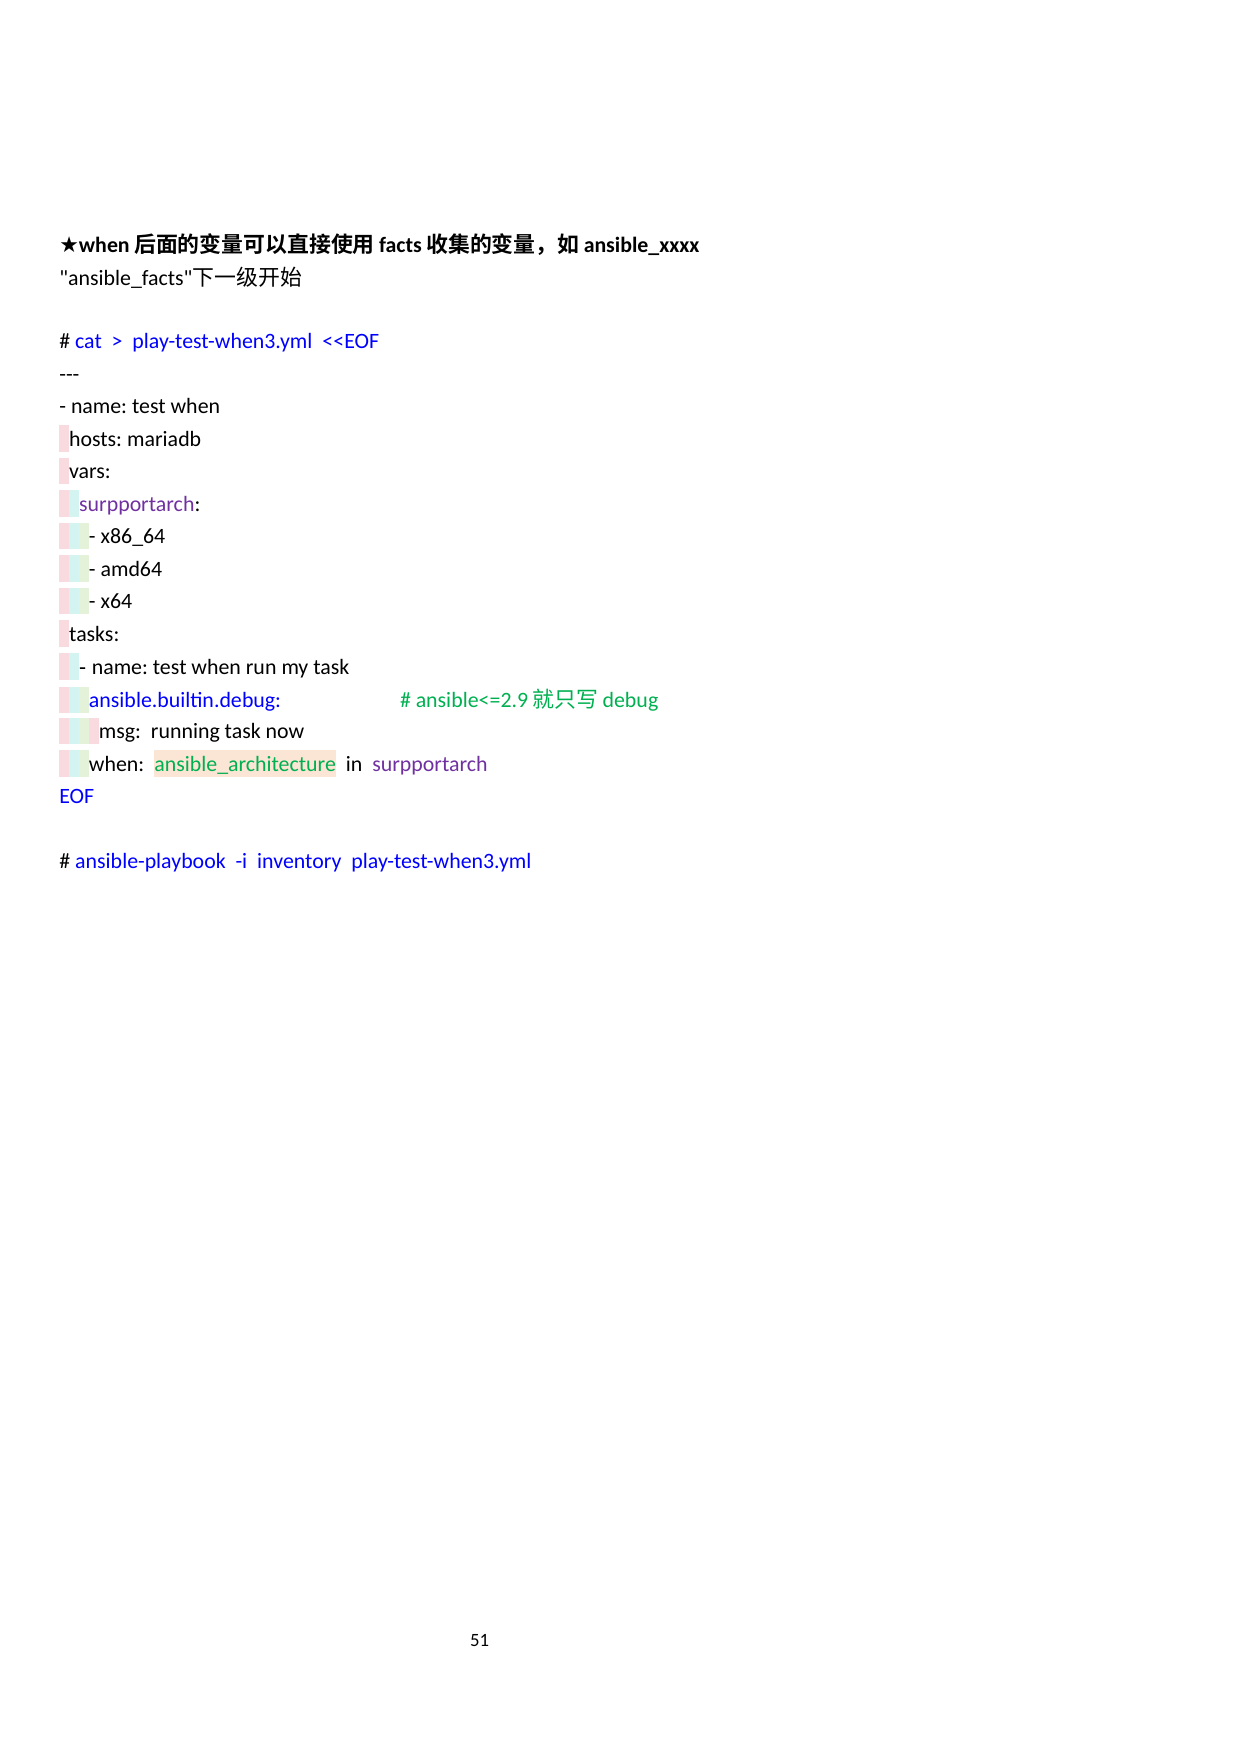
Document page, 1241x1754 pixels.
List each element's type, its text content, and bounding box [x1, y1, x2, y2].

text --- [59, 357, 1181, 389]
text - x64 [59, 584, 1181, 617]
text when: ansible_architecture in surpportarch [59, 747, 1181, 779]
text tasks: [59, 617, 1181, 649]
text # cat > play-test-when3.yml <<EOF [59, 324, 1181, 357]
text hosts: mariadb [59, 422, 1181, 454]
text - amd64 [59, 552, 1181, 584]
text - x86_64 [59, 519, 1181, 552]
text - name: test when [59, 389, 1181, 422]
text surpportarch: [59, 487, 1181, 519]
text - name: test when run my task [59, 649, 1181, 682]
text EOF [59, 779, 1181, 812]
text # ansible-playbook -i inventory play-test-when3.yml [59, 844, 1181, 877]
text vars: [59, 454, 1181, 487]
text ansible.builtin.debug: # ansible<=2.9就只写debug [59, 682, 1181, 714]
text ★when后面的变量可以直接使用facts收集的变量，如ansible_xxxx [59, 227, 1181, 259]
text msg: running task now [59, 714, 1181, 747]
text "ansible_facts"下一级开始 [59, 259, 1181, 292]
